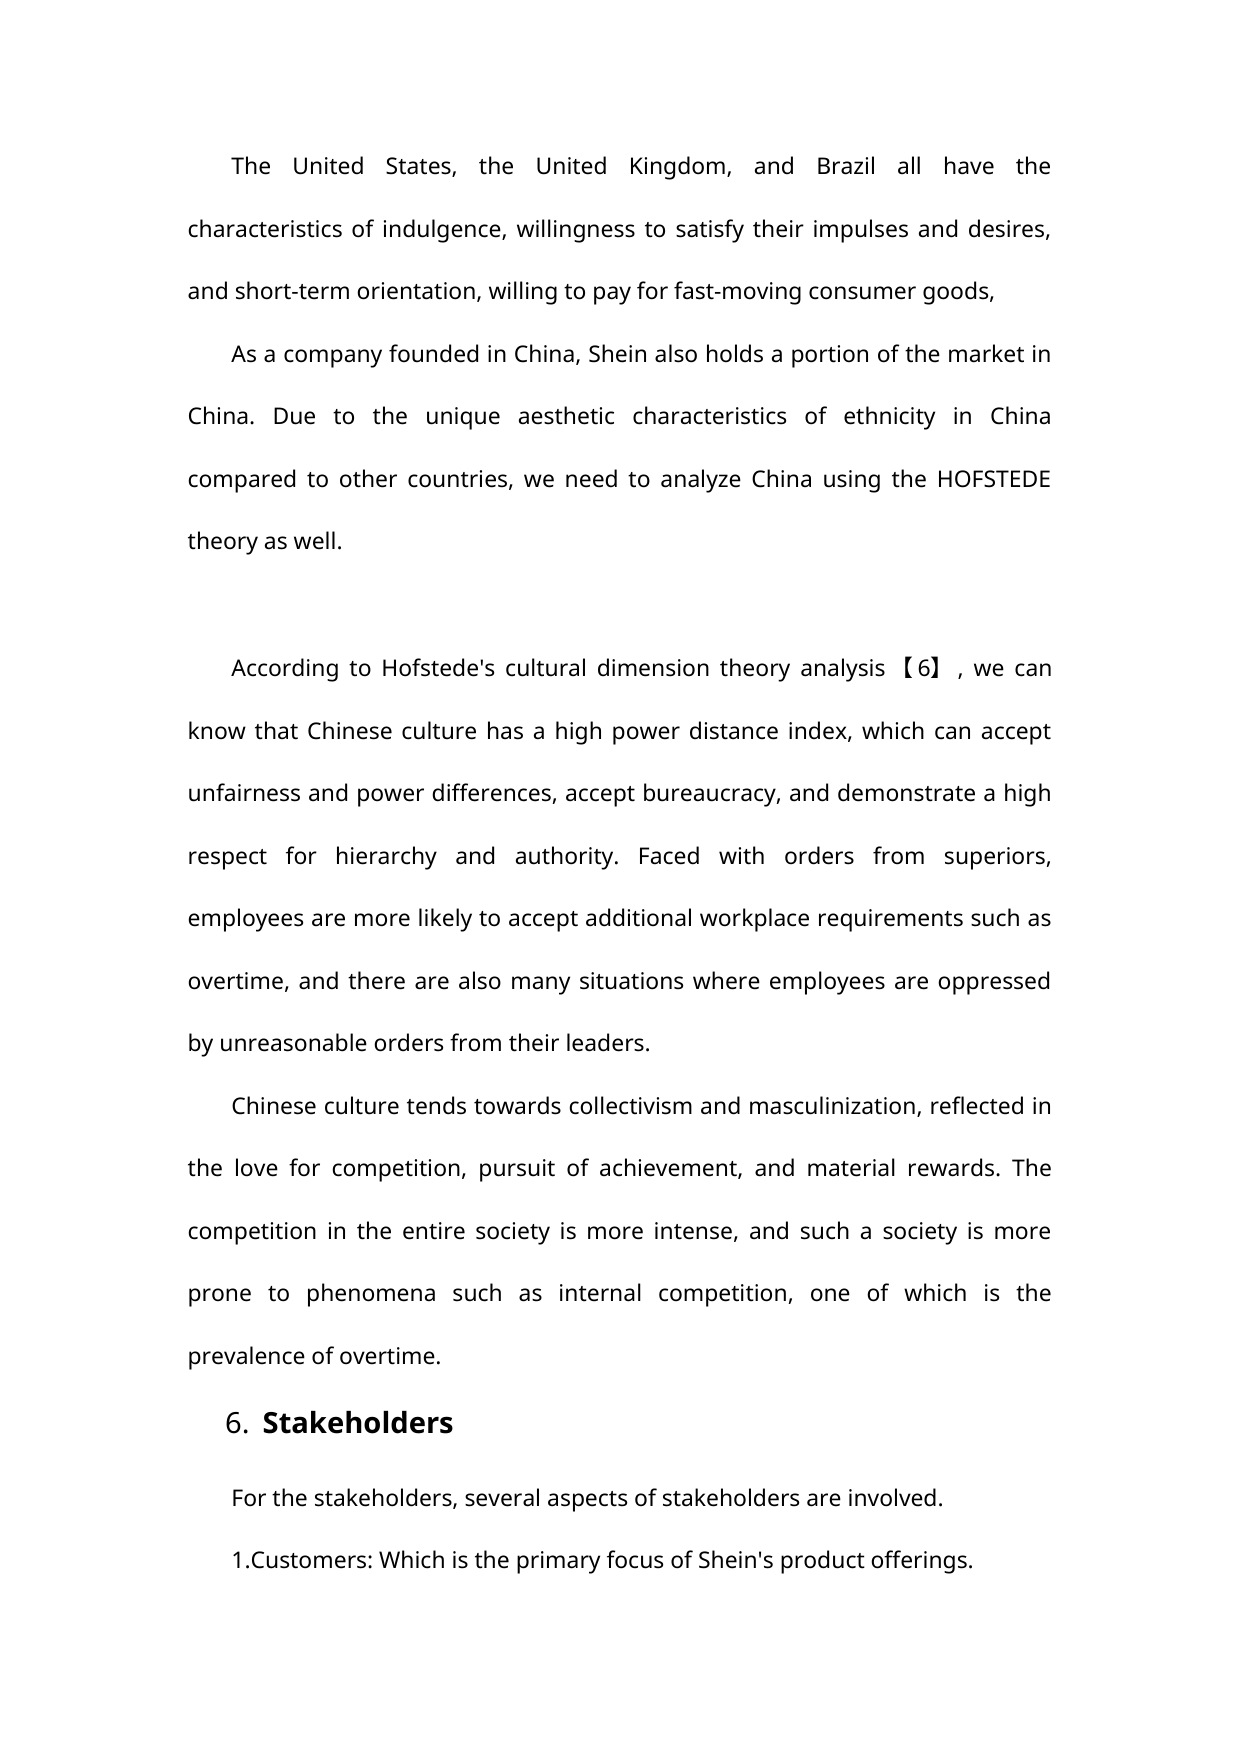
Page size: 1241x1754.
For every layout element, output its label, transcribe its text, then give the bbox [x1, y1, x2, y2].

text As a company founded in China, Shein also holds a portion of the market in China. Due to the unique aesthetic characteristics of ethnicity in China compared to other countries, we need to analyze China using the HOFSTEDE theory as well. [187, 337, 1053, 556]
text 1.Customers: Which is the primary focus of Shein's product offerings. [187, 1544, 1053, 1575]
subtitle Stakeholders [225, 1402, 1053, 1442]
text According to Hofstede's cultural dimension theory analysis【6】, we can know that Chinese culture has a high power distance index, which can accept unfairness and power differences, accept bureaucracy, and demonstrate a high respect for hierarchy and authority. Faced with orders from superiors, employees are more likely to accept additional workplace requirements such as overtime, and there are also many situations where employees are oppressed by unreasonable orders from their leaders. [187, 650, 1053, 1058]
text The United States, the United Kingdom, and Brazil all have the characteristics of indulgence, willingness to satisfy their impulses and desires, and short-term orientation, willing to pay for fast-moving consumer goods, [187, 150, 1053, 306]
text For the stakeholders, several aspects of stakeholders are involved. [187, 1481, 1053, 1513]
text Chinese culture tends towards collectivism and masculinization, reflected in the love for competition, pursuit of achievement, and material rewards. The competition in the entire society is more intense, and such a society is more prone to phenomena such as internal competition, one of which is the prevalence of overtime. [187, 1089, 1053, 1371]
